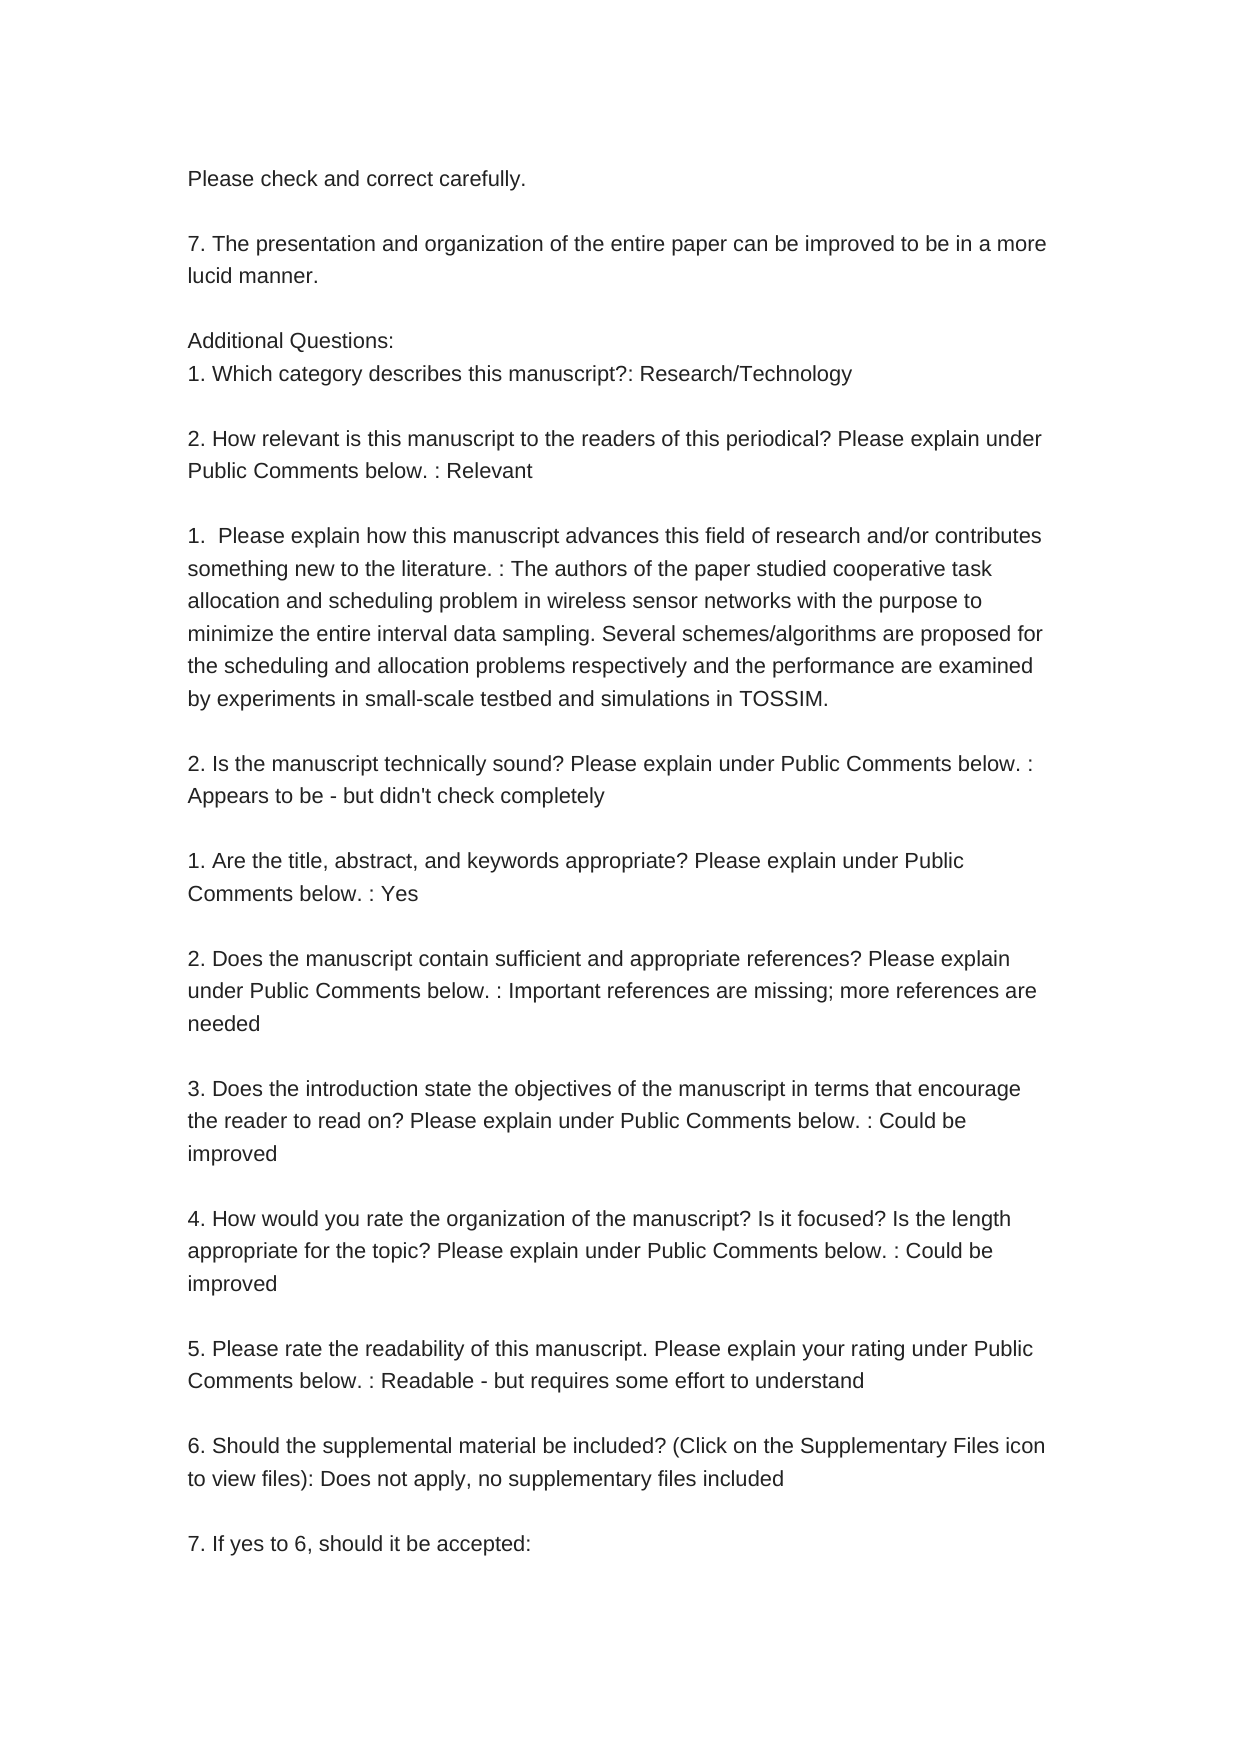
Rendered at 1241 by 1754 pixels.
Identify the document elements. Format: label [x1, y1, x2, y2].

text [187, 162, 1053, 1559]
